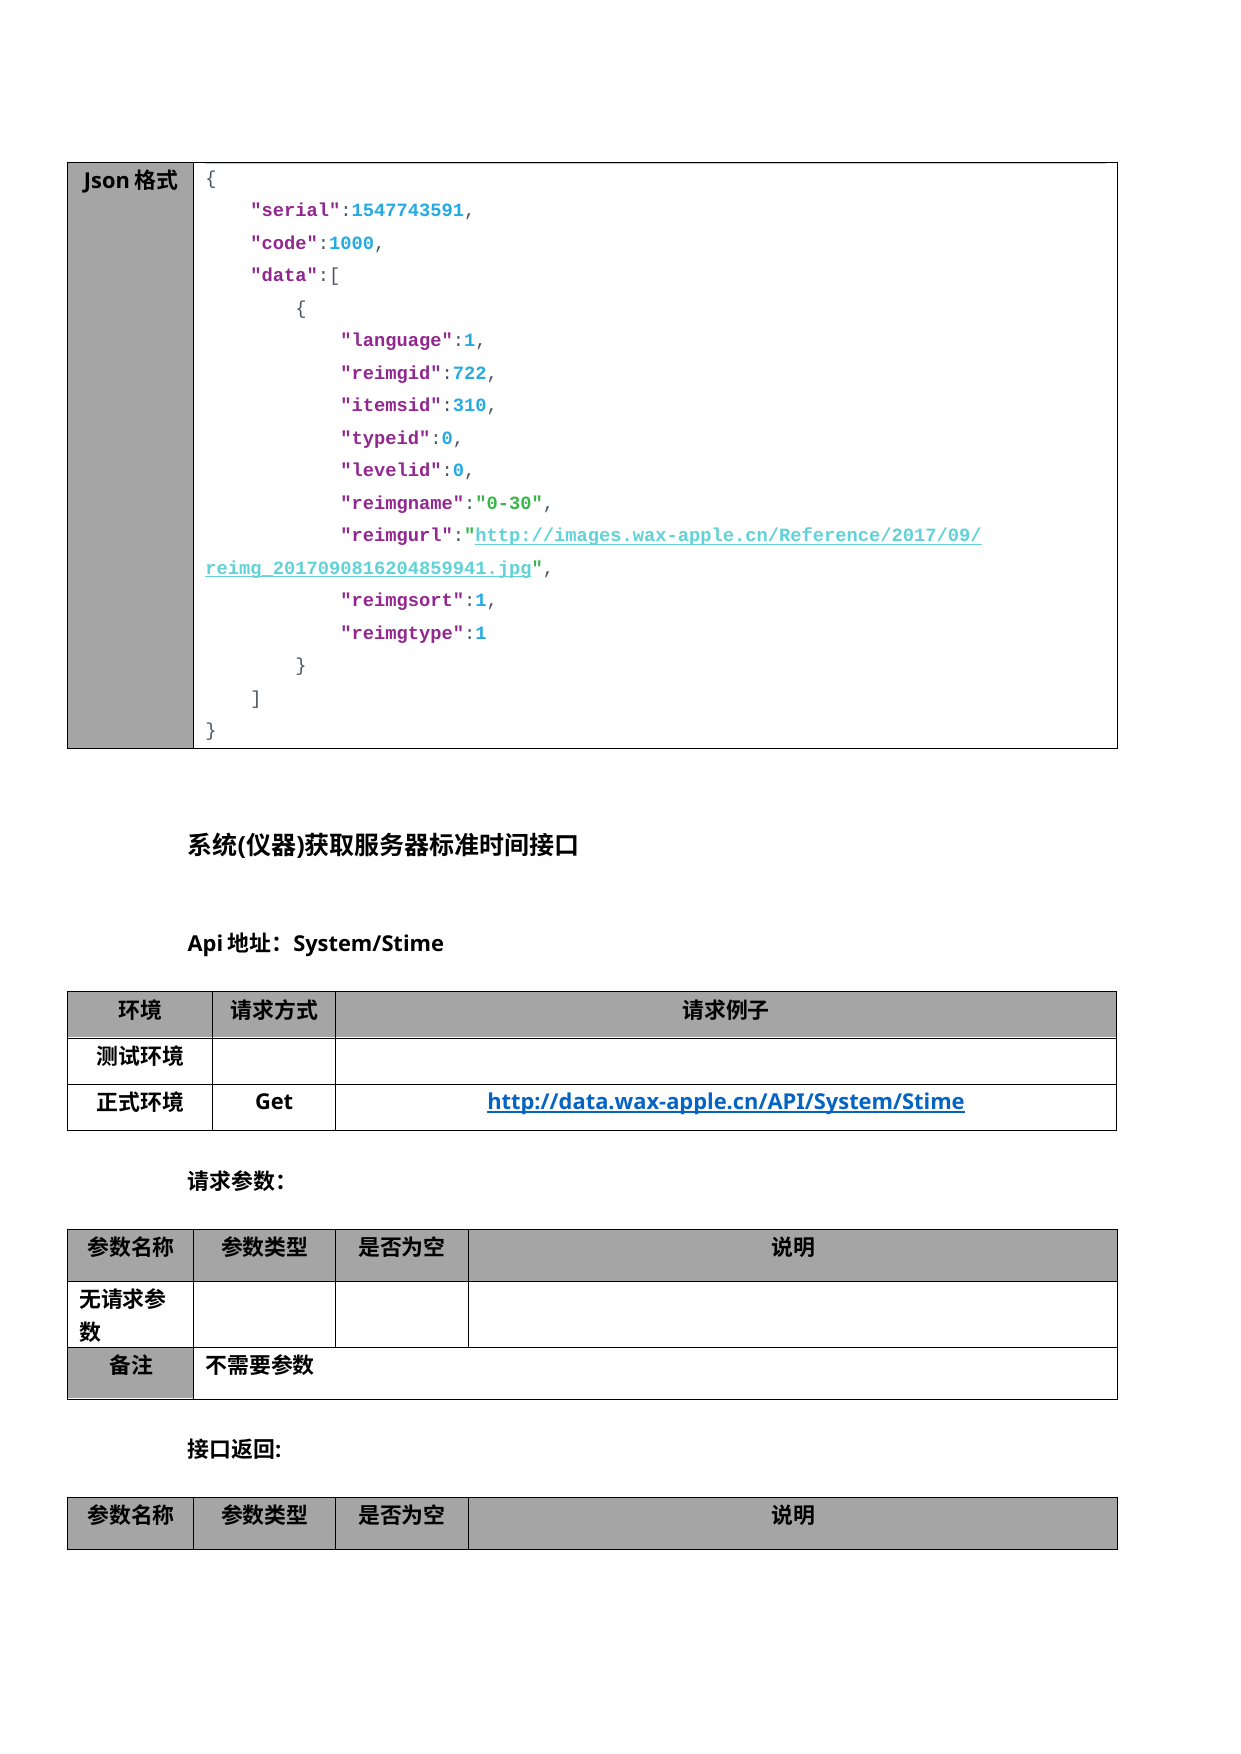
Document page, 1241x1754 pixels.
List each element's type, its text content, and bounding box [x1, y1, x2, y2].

table_header 参数类型 [194, 1230, 335, 1281]
table_header 请求方式 [213, 992, 335, 1037]
table_header 说明 [469, 1230, 1117, 1281]
table_cell [194, 1282, 335, 1347]
table_header 请求例子 [336, 992, 1116, 1037]
table_cell 窗体顶端 窗体底端 { "serial":1547743591, "code":1000, "data":[ { "language":1, "reimgid":722, "itemsid":310, "typeid":0, "levelid":0, "reimgname":"0-30", "reimgurl":"http://images.wax-apple.cn/Reference/2017/09/reimg_2017090816204859941.jpg", "reimgsort":1, "reimgtype":1 } ] } [194, 163, 1117, 748]
table_cell Get [213, 1085, 335, 1130]
table_header 说明 [469, 1498, 1117, 1549]
text Api地址：System/Stime [187, 926, 1053, 959]
table_cell Json格式 [68, 163, 193, 748]
text 请求参数： [187, 1164, 1053, 1196]
table_cell 正式环境 [68, 1085, 212, 1130]
table_header 参数名称 [68, 1498, 193, 1549]
table_cell [213, 1039, 335, 1084]
text 接口返回: [187, 1432, 1053, 1464]
table_header 是否为空 [336, 1230, 468, 1281]
subtitle 系统(仪器)获取服务器标准时间接口 [187, 811, 1053, 876]
table_cell 测试环境 [68, 1039, 212, 1084]
table_cell [336, 1039, 1116, 1084]
table_header 参数类型 [194, 1498, 335, 1549]
table_header 参数名称 [68, 1230, 193, 1281]
table_cell [469, 1282, 1117, 1347]
table_cell 不需要参数 [194, 1348, 1117, 1398]
table_cell [336, 1282, 468, 1347]
table_header 环境 [68, 992, 212, 1037]
table_header 是否为空 [336, 1498, 468, 1549]
table_cell http://data.wax-apple.cn/API/System/Stime [336, 1085, 1116, 1130]
table_cell 备注 [68, 1348, 193, 1398]
